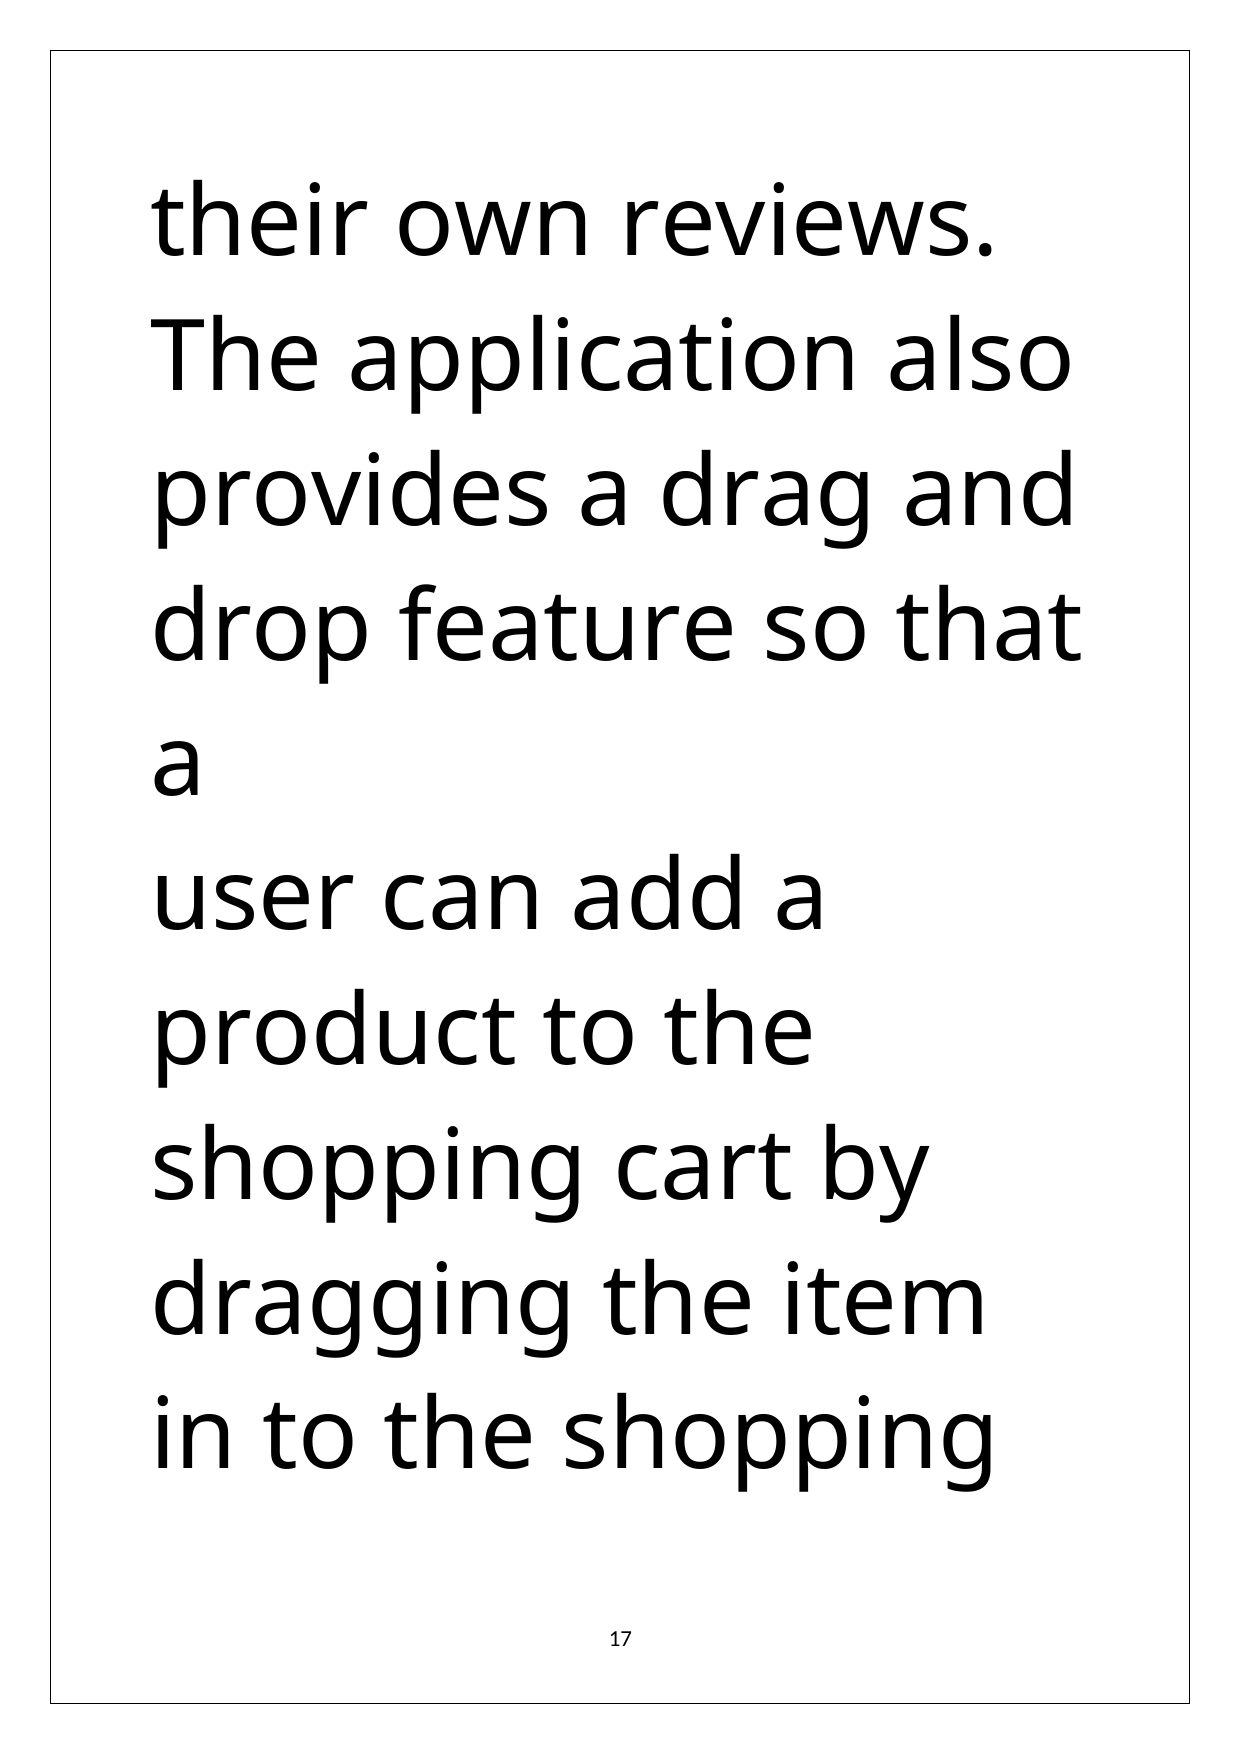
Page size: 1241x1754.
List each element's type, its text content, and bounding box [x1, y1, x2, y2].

text user can add a product to the shopping cart by dragging the item in to the shopping [150, 824, 1090, 1498]
text their own reviews. The application also provides a drag and drop feature so that a [150, 150, 1090, 824]
